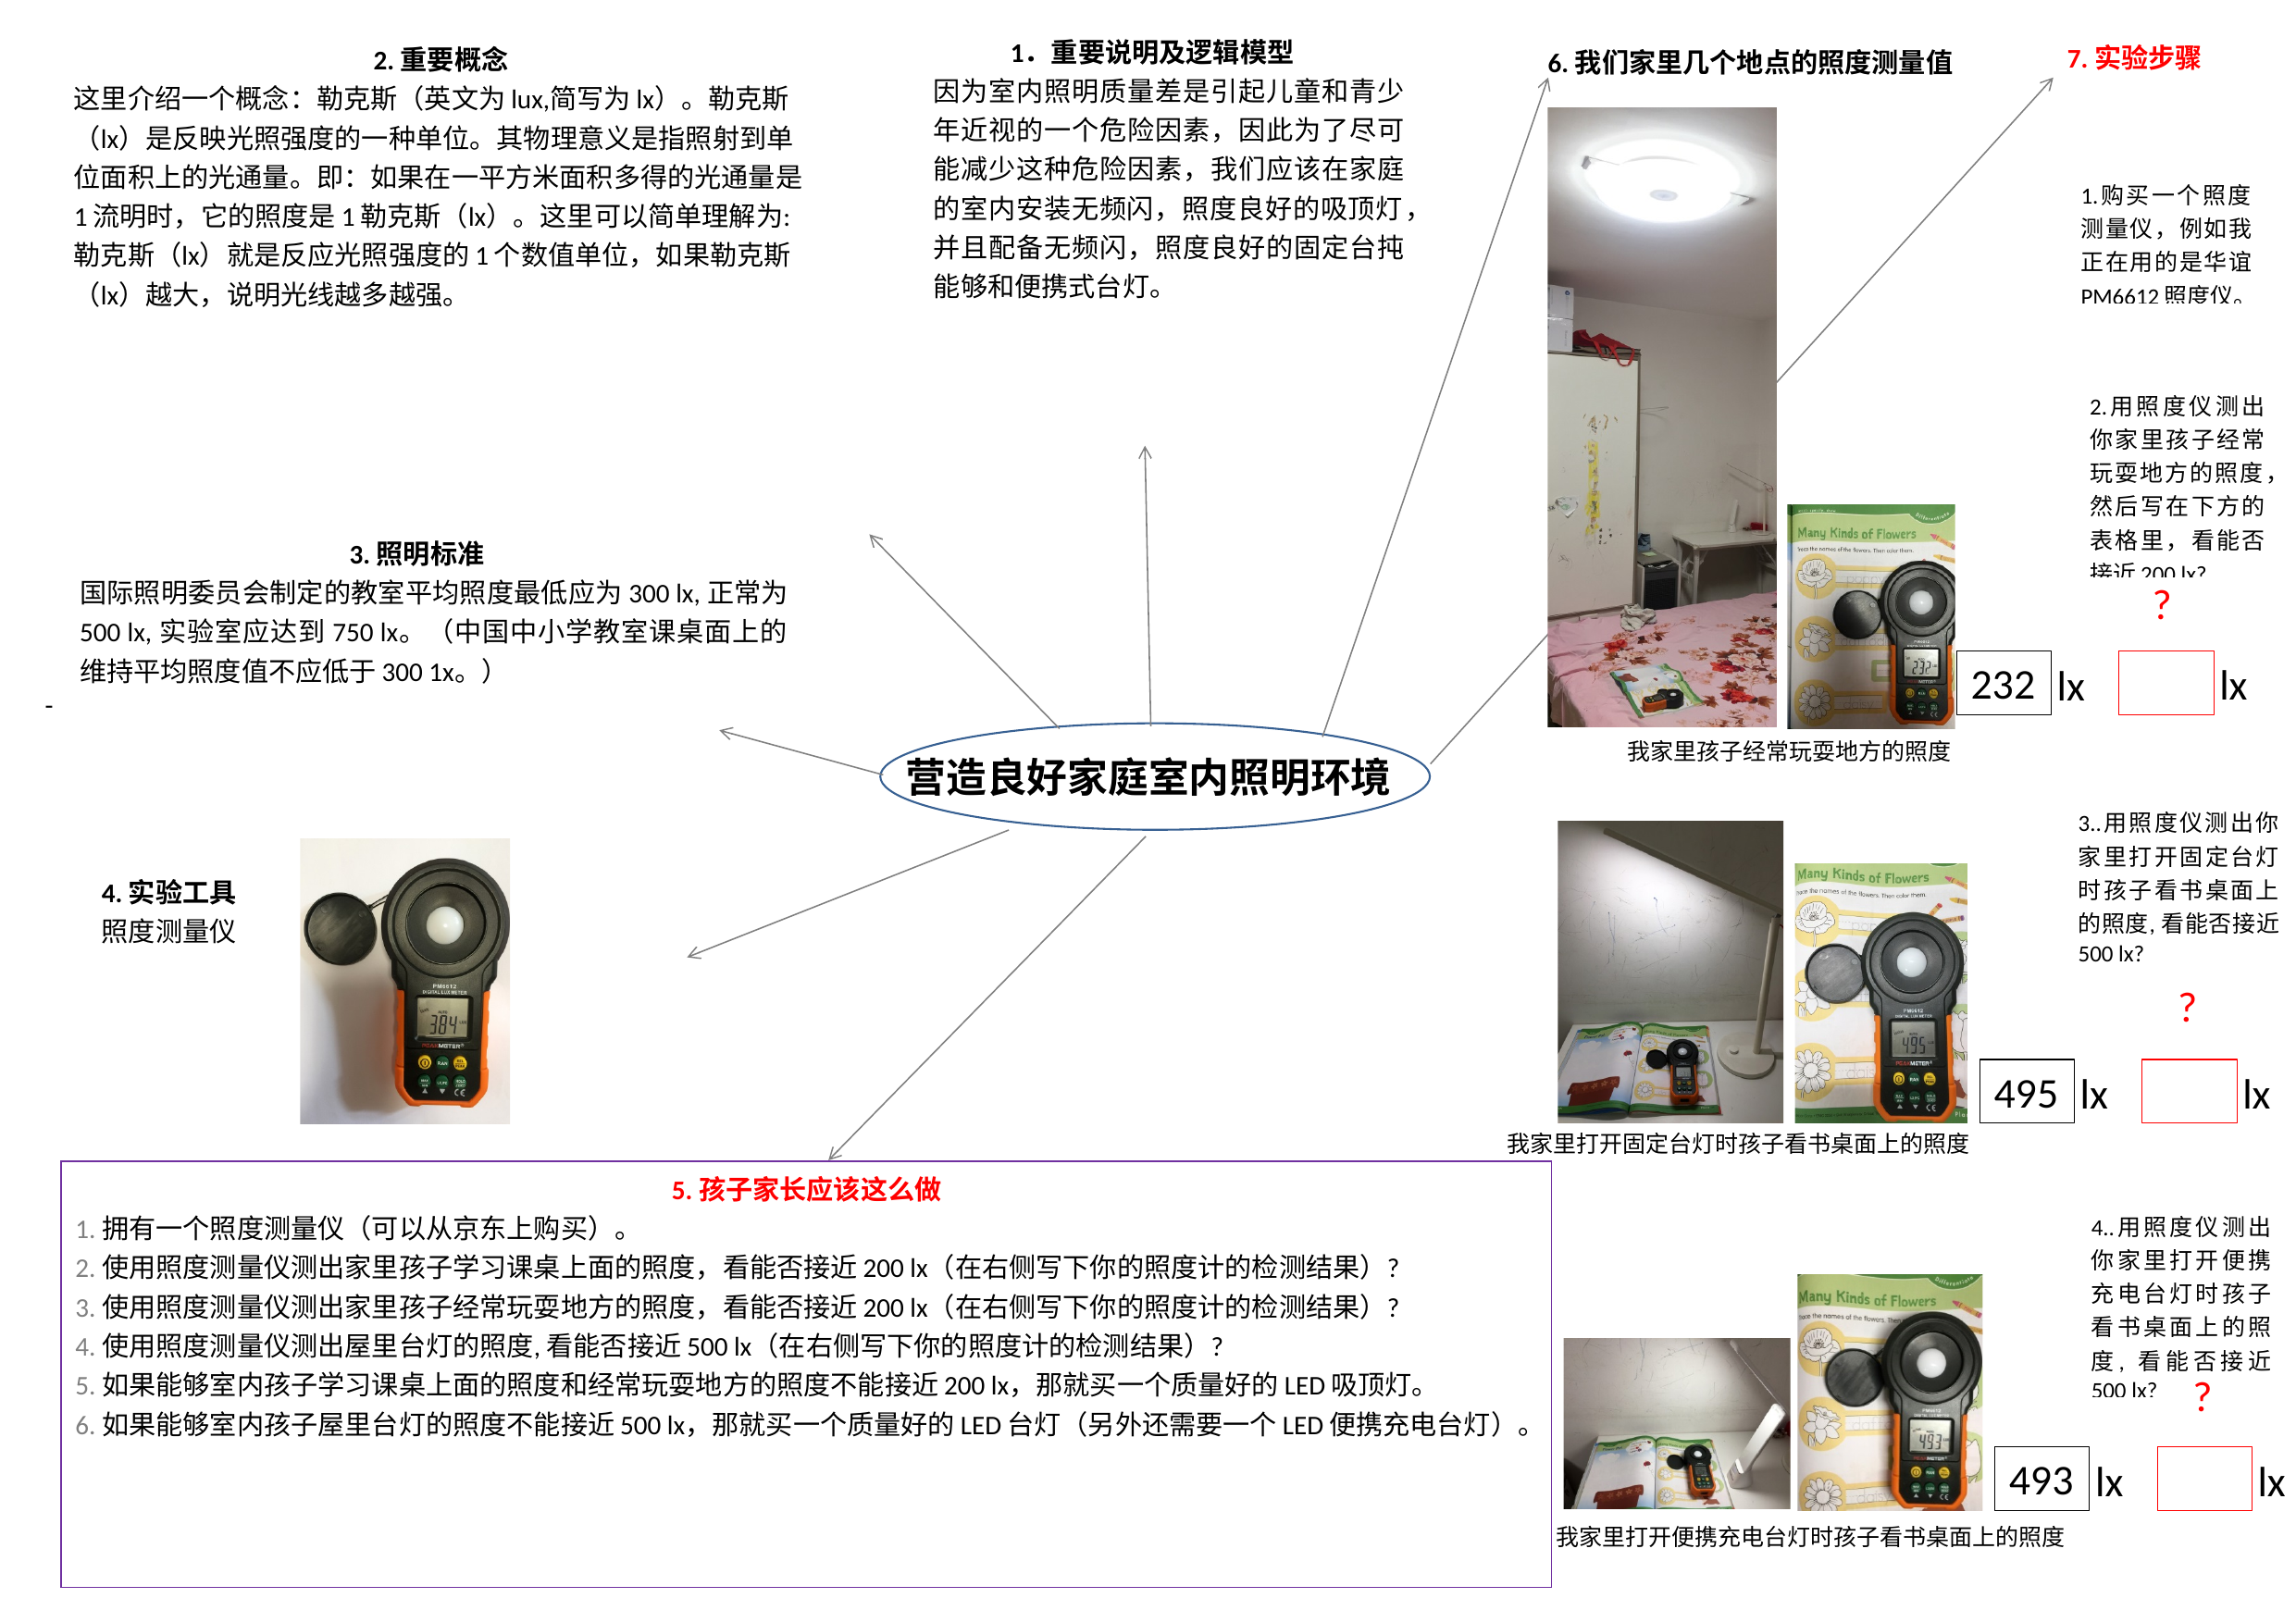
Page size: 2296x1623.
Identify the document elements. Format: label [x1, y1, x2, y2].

picture [298, 838, 510, 1122]
picture [1558, 821, 1784, 1123]
picture [1547, 107, 1777, 727]
picture [1794, 863, 1967, 1123]
picture [1787, 504, 1955, 729]
picture [1797, 1274, 1983, 1511]
picture [1563, 1338, 1791, 1509]
